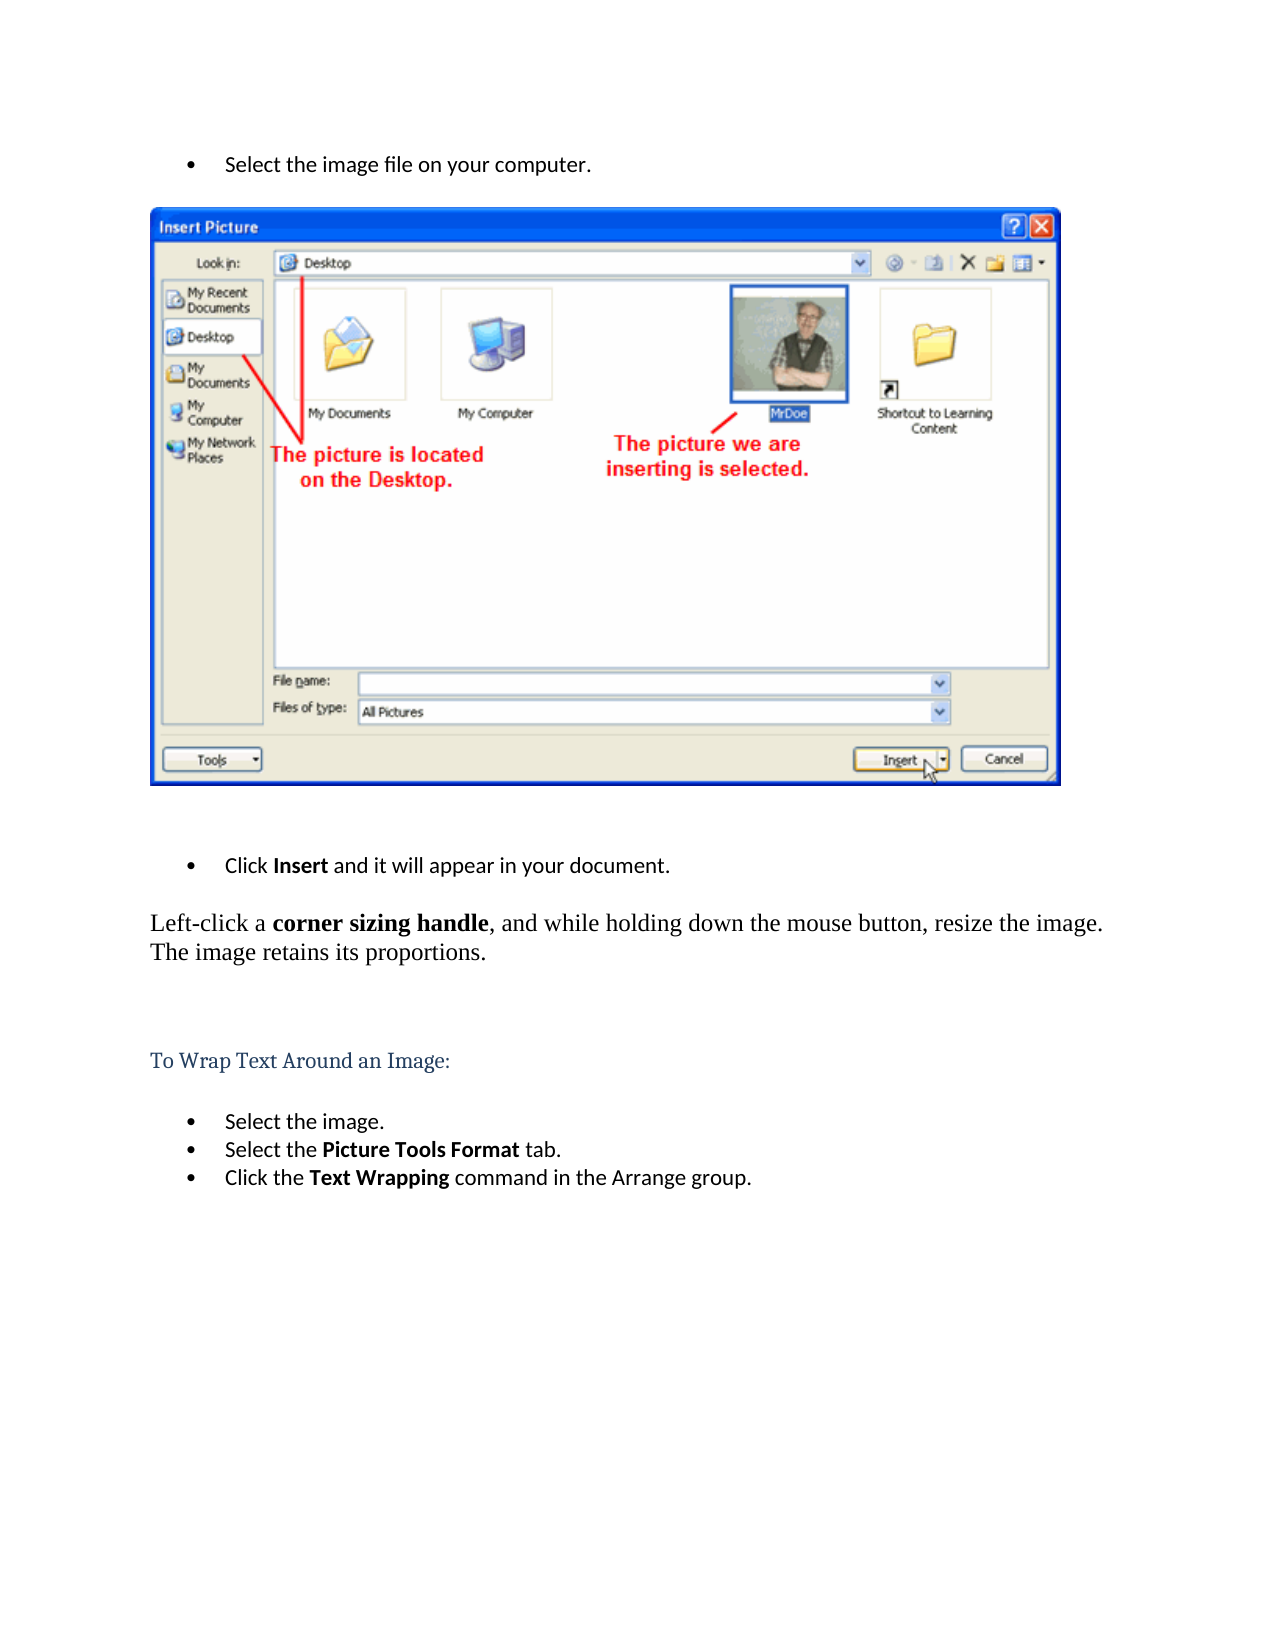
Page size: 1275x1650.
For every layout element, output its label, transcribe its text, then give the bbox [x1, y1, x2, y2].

text Left-click a corner sizing handle, and while holding down the mouse button, resize the image. The image retains its proportions. [150, 908, 1125, 966]
list Select the image. [187, 1107, 1125, 1135]
subtitle To Wrap Text Around an Image: [150, 1048, 1125, 1074]
list Click Insert and it will appear in your document. [187, 851, 1125, 879]
picture [150, 207, 1061, 786]
list Select the Picture Tools Format tab. [187, 1135, 1125, 1163]
list Click the Text Wrapping command in the Arrange group. [187, 1163, 1125, 1191]
list Select the image file on your computer. [187, 150, 1125, 178]
